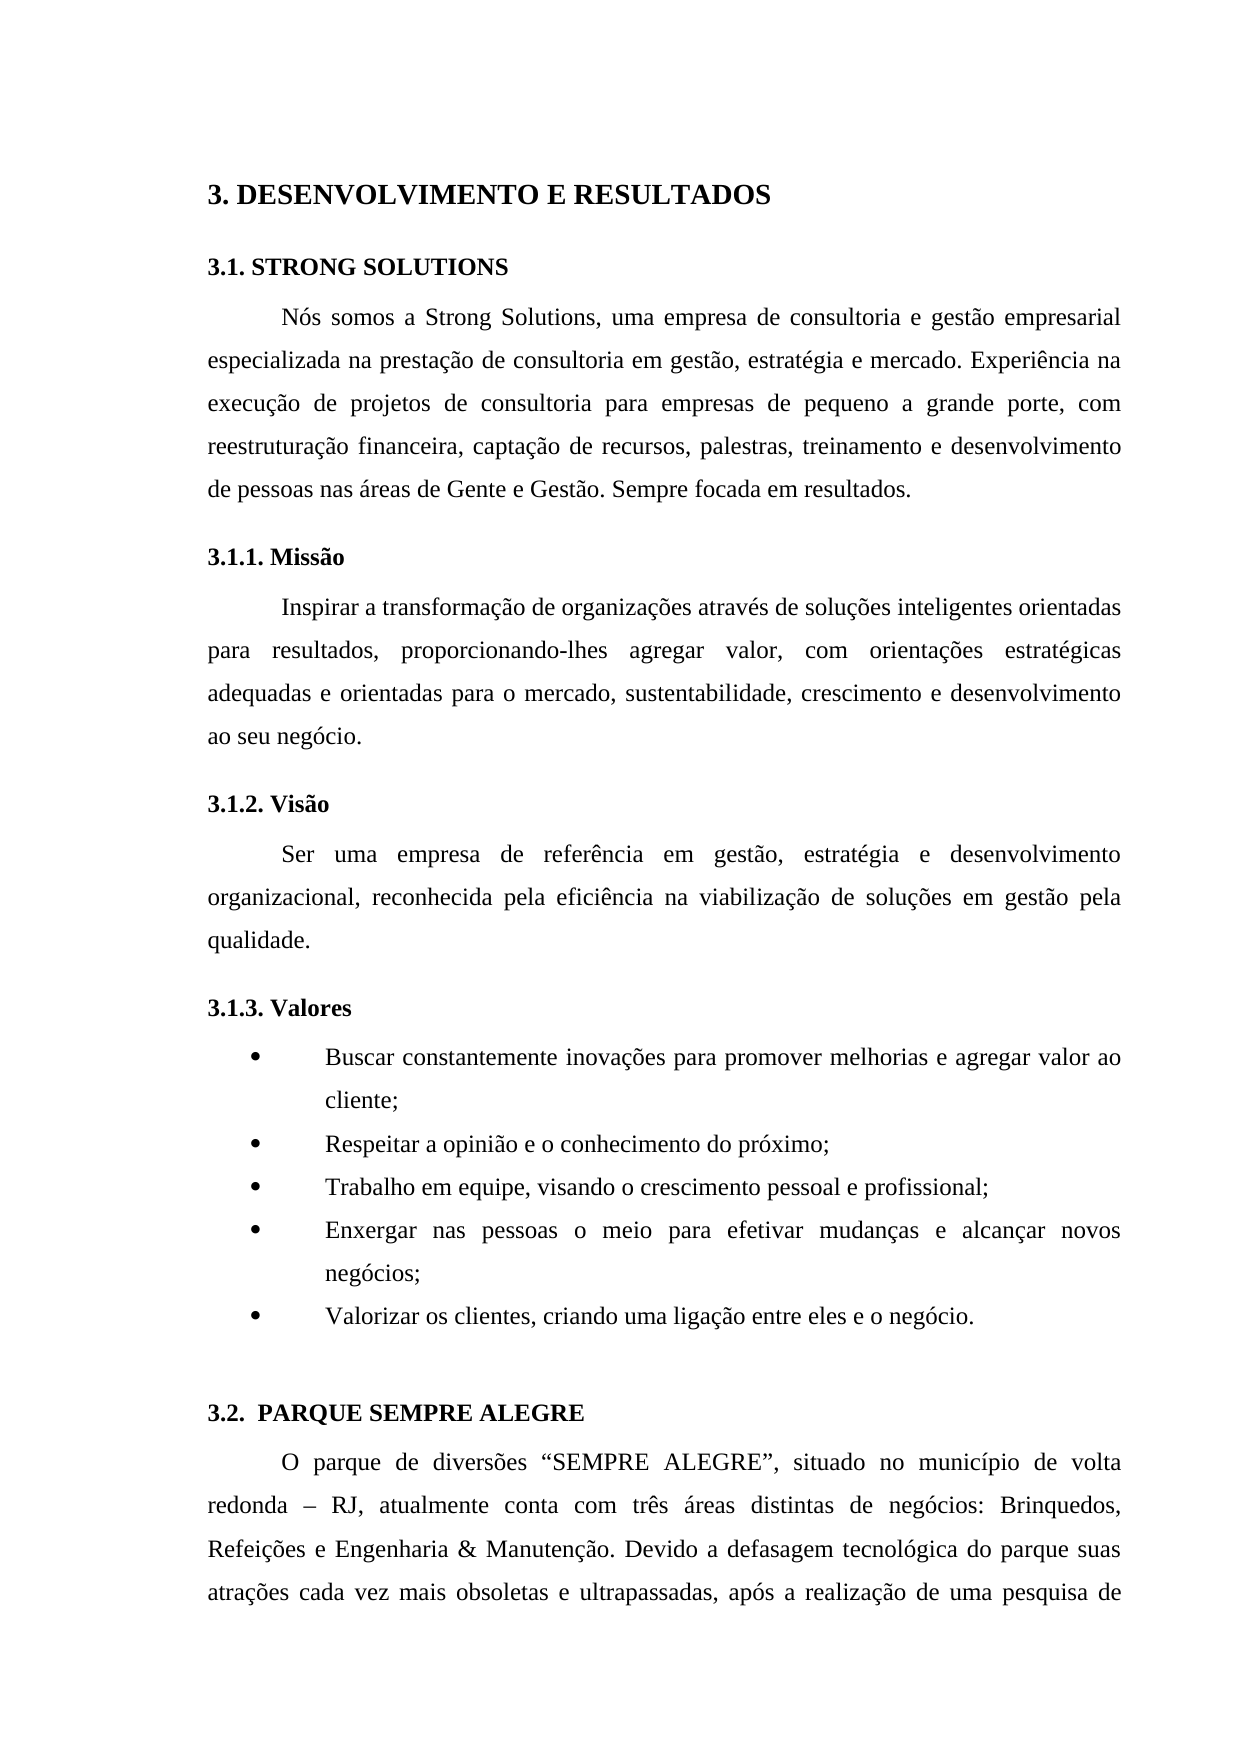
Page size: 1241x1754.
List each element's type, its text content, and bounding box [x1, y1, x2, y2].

subtitle 3.2. PARQUE SEMPRE ALEGRE [207, 1398, 1122, 1427]
list Trabalho em equipe, visando o crescimento pessoal e profissional; [251, 1172, 1122, 1201]
list Enxergar nas pessoas o meio para efetivar mudanças e alcançar novos negócios; [251, 1215, 1122, 1287]
text Nós somos a Strong Solutions, uma empresa de consultoria e gestão empresarial especializada na prestação de consultoria em gestão, estratégia e mercado. Experiência na execução de projetos de consultoria para empresas de pequeno a grande porte, com reestruturação financeira, captação de recursos, palestras, treinamento e desenvolvimento de pessoas nas áreas de Gente e Gestão. Sempre focada em resultados. [207, 302, 1122, 503]
list Buscar constantemente inovações para promover melhorias e agregar valor ao cliente; [251, 1042, 1122, 1114]
text Ser uma empresa de referência em gestão, estratégia e desenvolvimento organizacional, reconhecida pela eficiência na viabilização de soluções em gestão pela qualidade. [207, 839, 1122, 954]
list Valorizar os clientes, criando uma ligação entre eles e o negócio. [251, 1301, 1122, 1330]
list Respeitar a opinião e o conhecimento do próximo; [251, 1129, 1122, 1157]
text Inspirar a transformação de organizações através de soluções inteligentes orientadas para resultados, proporcionando-lhes agregar valor, com orientações estratégicas adequadas e orientadas para o mercado, sustentabilidade, crescimento e desenvolvimento ao seu negócio. [207, 592, 1122, 750]
subtitle 3.1.1. Missão [207, 542, 1122, 571]
subtitle 3.1.3. Valores [207, 993, 1122, 1022]
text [207, 1447, 1122, 1606]
subtitle 3.1.2. Visão [207, 789, 1122, 818]
subtitle 3.1. STRONG SOLUTIONS [207, 252, 1122, 281]
subtitle 3. DESENVOLVIMENTO E RESULTADOS [207, 177, 1122, 211]
